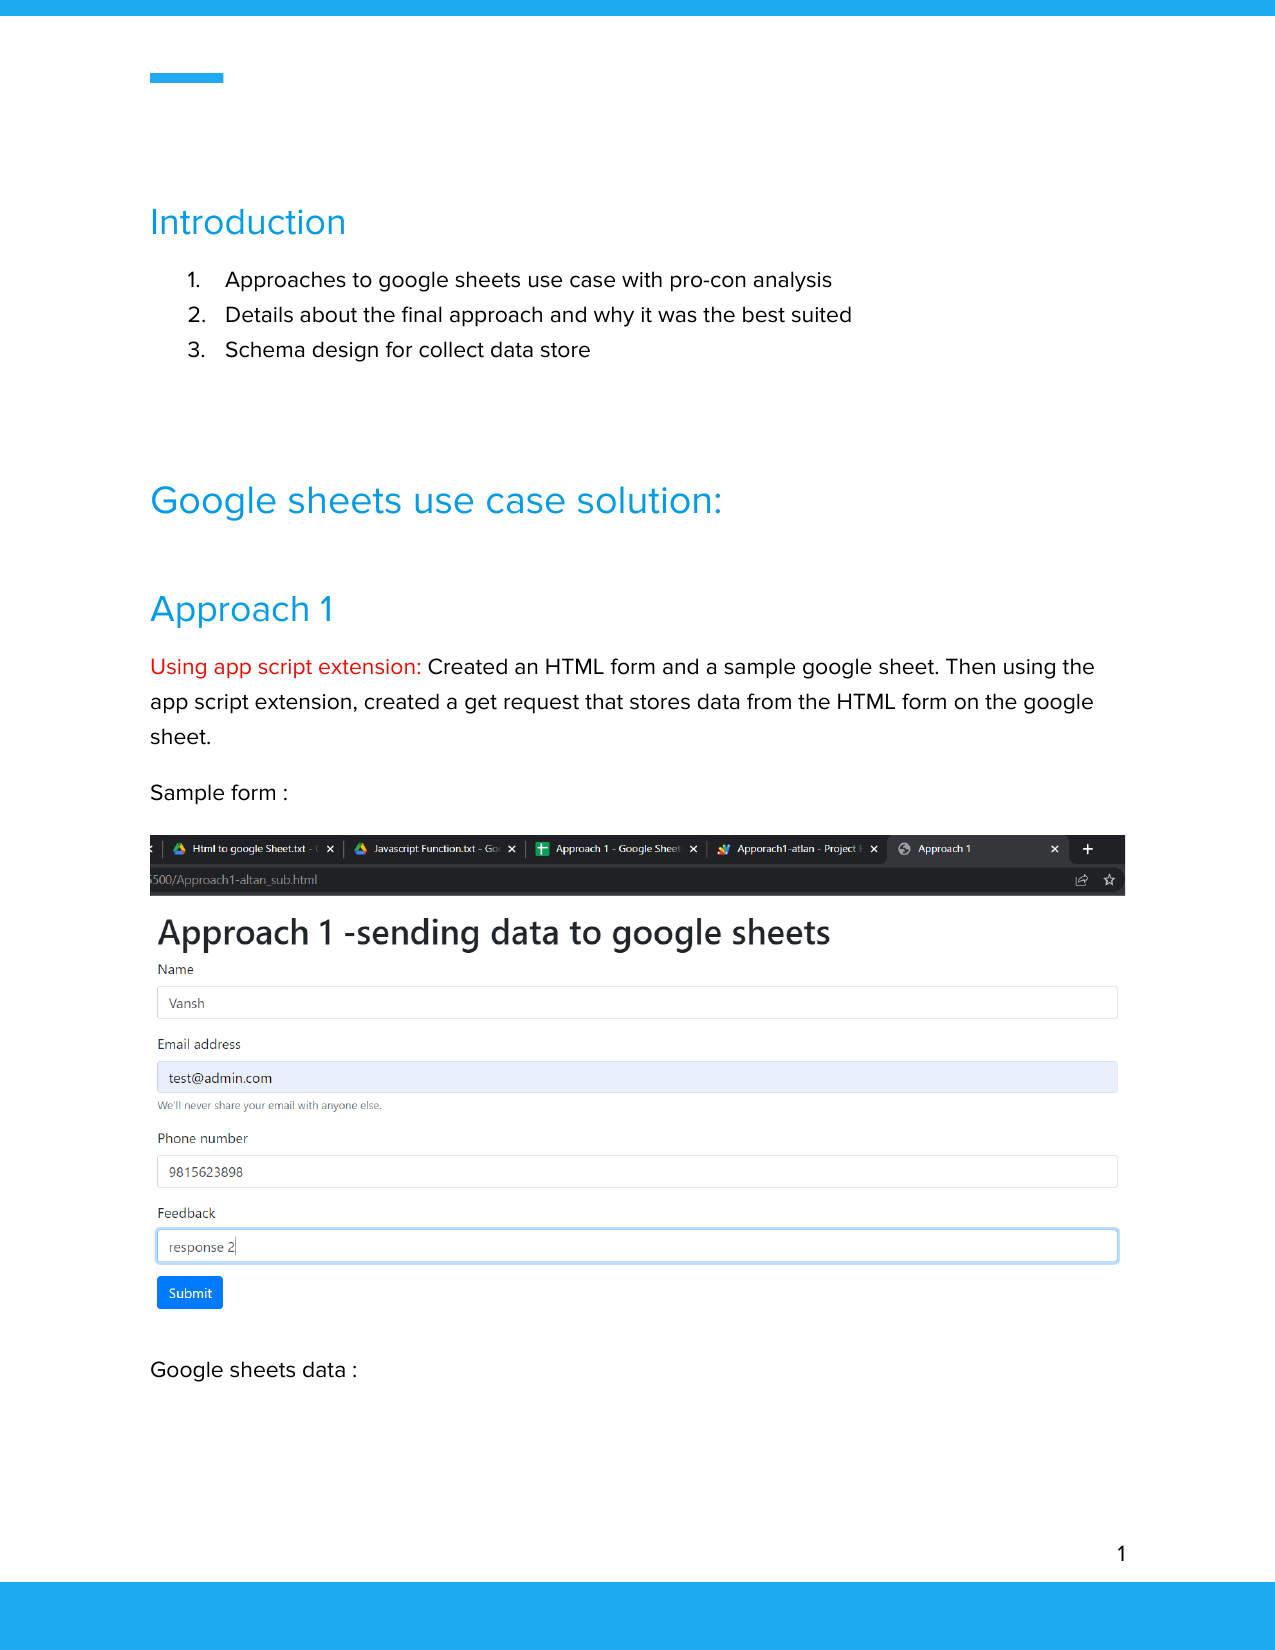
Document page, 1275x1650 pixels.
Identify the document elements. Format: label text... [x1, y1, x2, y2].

picture [150, 73, 224, 83]
subtitle Approach 1 [150, 587, 1125, 633]
list Schema design for collect data store [187, 336, 1125, 364]
text Sample form : [150, 779, 1125, 807]
list Approaches to google sheets use case with pro-con analysis [187, 267, 1125, 294]
list Details about the final approach and why it was the best suited [187, 301, 1125, 329]
picture [0, 0, 1275, 16]
text Google sheets data : [150, 1357, 1125, 1384]
picture [0, 1582, 1275, 1650]
subtitle Introduction [150, 200, 1125, 246]
subtitle Google sheets use case solution: [150, 477, 1125, 525]
picture [150, 835, 1125, 1329]
text Using app script extension: Created an HTML form and a sample google sheet. Then using the app script extension, created a get request that stores data from the HTML form on the google sheet. [150, 654, 1125, 751]
